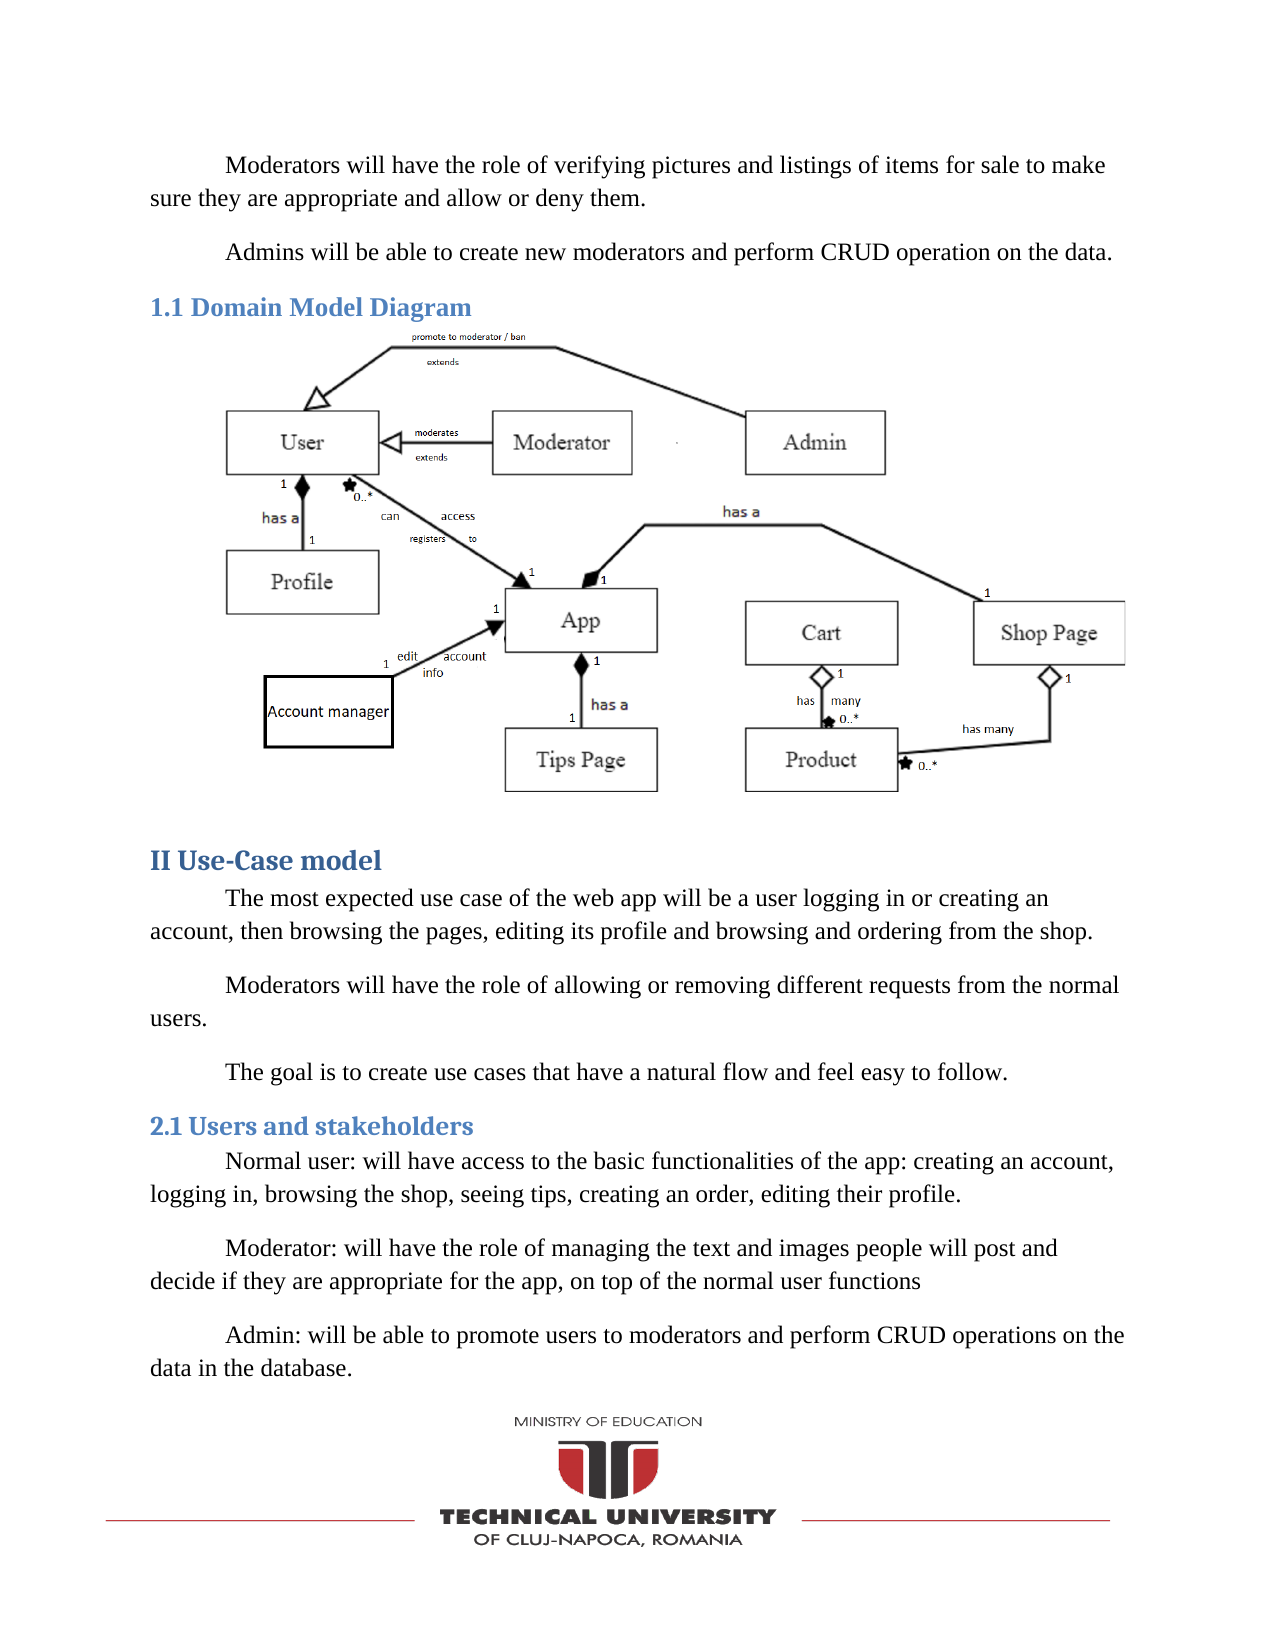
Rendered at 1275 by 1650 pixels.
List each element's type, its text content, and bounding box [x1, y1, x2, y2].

text Moderator: will have the role of managing the text and images people will post and decide if they are appropriate for the app, on top of the normal user functions [150, 1233, 1125, 1295]
text The goal is to create use cases that have a natural flow and feel easy to follow. [150, 1057, 1125, 1086]
picture [150, 325, 1125, 792]
subtitle II Use-Case model [150, 844, 1125, 878]
text Admin: will be able to promote users to moderators and perform CRUD operations on the data in the database. [150, 1320, 1125, 1382]
subtitle 2.1 Users and stakeholders [150, 1111, 1125, 1142]
text Admins will be able to create new moderators and perform CRUD operation on the data. [150, 237, 1125, 266]
text Normal user: will have access to the basic functionalities of the app: creating an account, logging in, browsing the shop, seeing tips, creating an order, editing their profile. [150, 1146, 1125, 1208]
subtitle 1.1 Domain Model Diagram [150, 291, 1125, 322]
text The most expected use case of the web app will be a user logging in or creating an account, then browsing the pages, editing its profile and browsing and ordering from the shop. [150, 883, 1125, 945]
text Moderators will have the role of allowing or removing different requests from the normal users. [150, 970, 1125, 1032]
text Moderators will have the role of verifying pictures and listings of items for sale to make sure they are appropriate and allow or deny them. [150, 150, 1125, 212]
picture [105, 1417, 1111, 1547]
